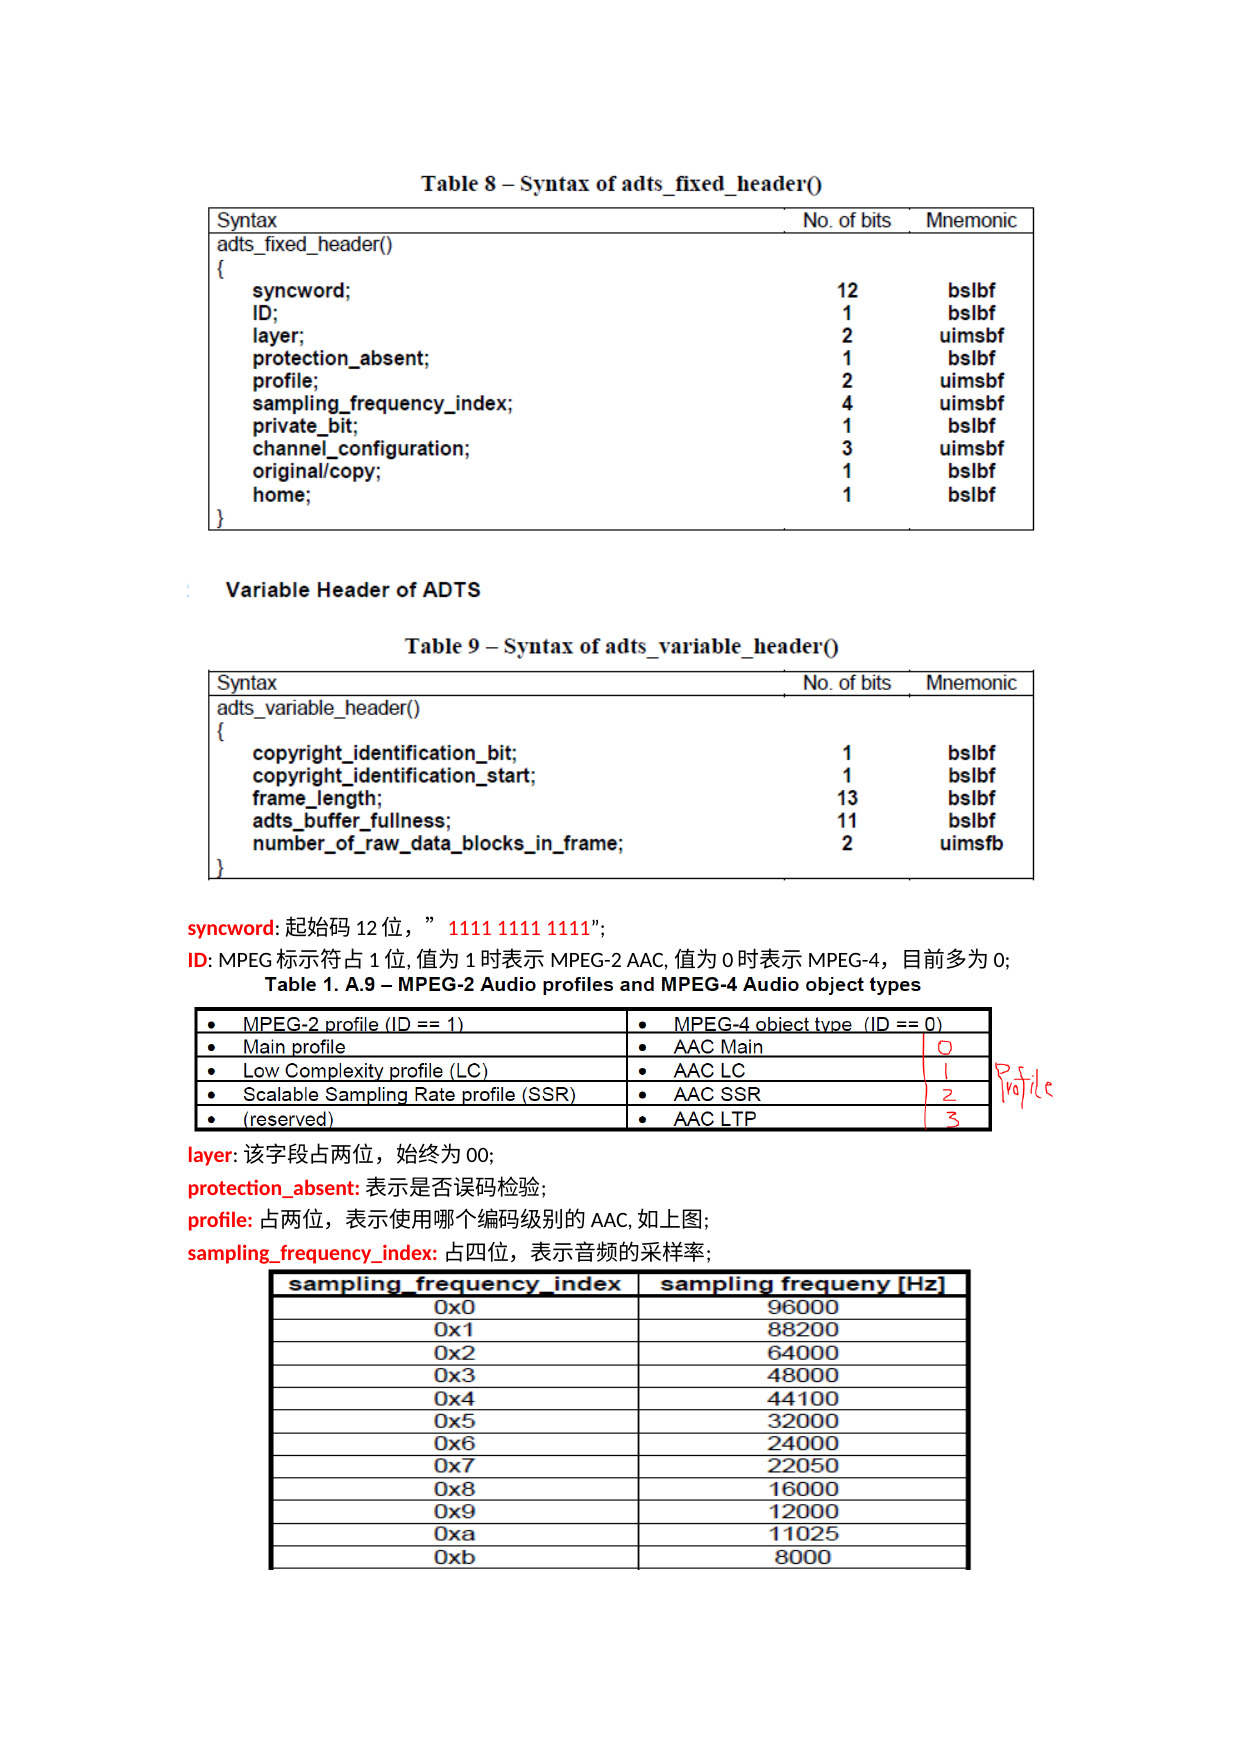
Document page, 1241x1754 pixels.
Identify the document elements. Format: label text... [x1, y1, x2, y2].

text sampling_frequency_index: 占四位，表示音频的采样率; [187, 1234, 1053, 1267]
picture [265, 1267, 976, 1570]
picture [187, 162, 1053, 898]
text layer: 该字段占两位，始终为00; [187, 1137, 1053, 1169]
picture [187, 974, 1053, 1137]
text protection_absent: 表示是否误码检验; [187, 1169, 1053, 1202]
text syncword: 起始码12位，”1111 1111 1111”; [187, 909, 1053, 942]
text profile: 占两位，表示使用哪个编码级别的AAC, 如上图; [187, 1202, 1053, 1234]
text ID: MPEG标示符占1位, 值为1时表示MPEG-2 AAC, 值为0时表示MPEG-4，目前多为0; [187, 942, 1053, 974]
